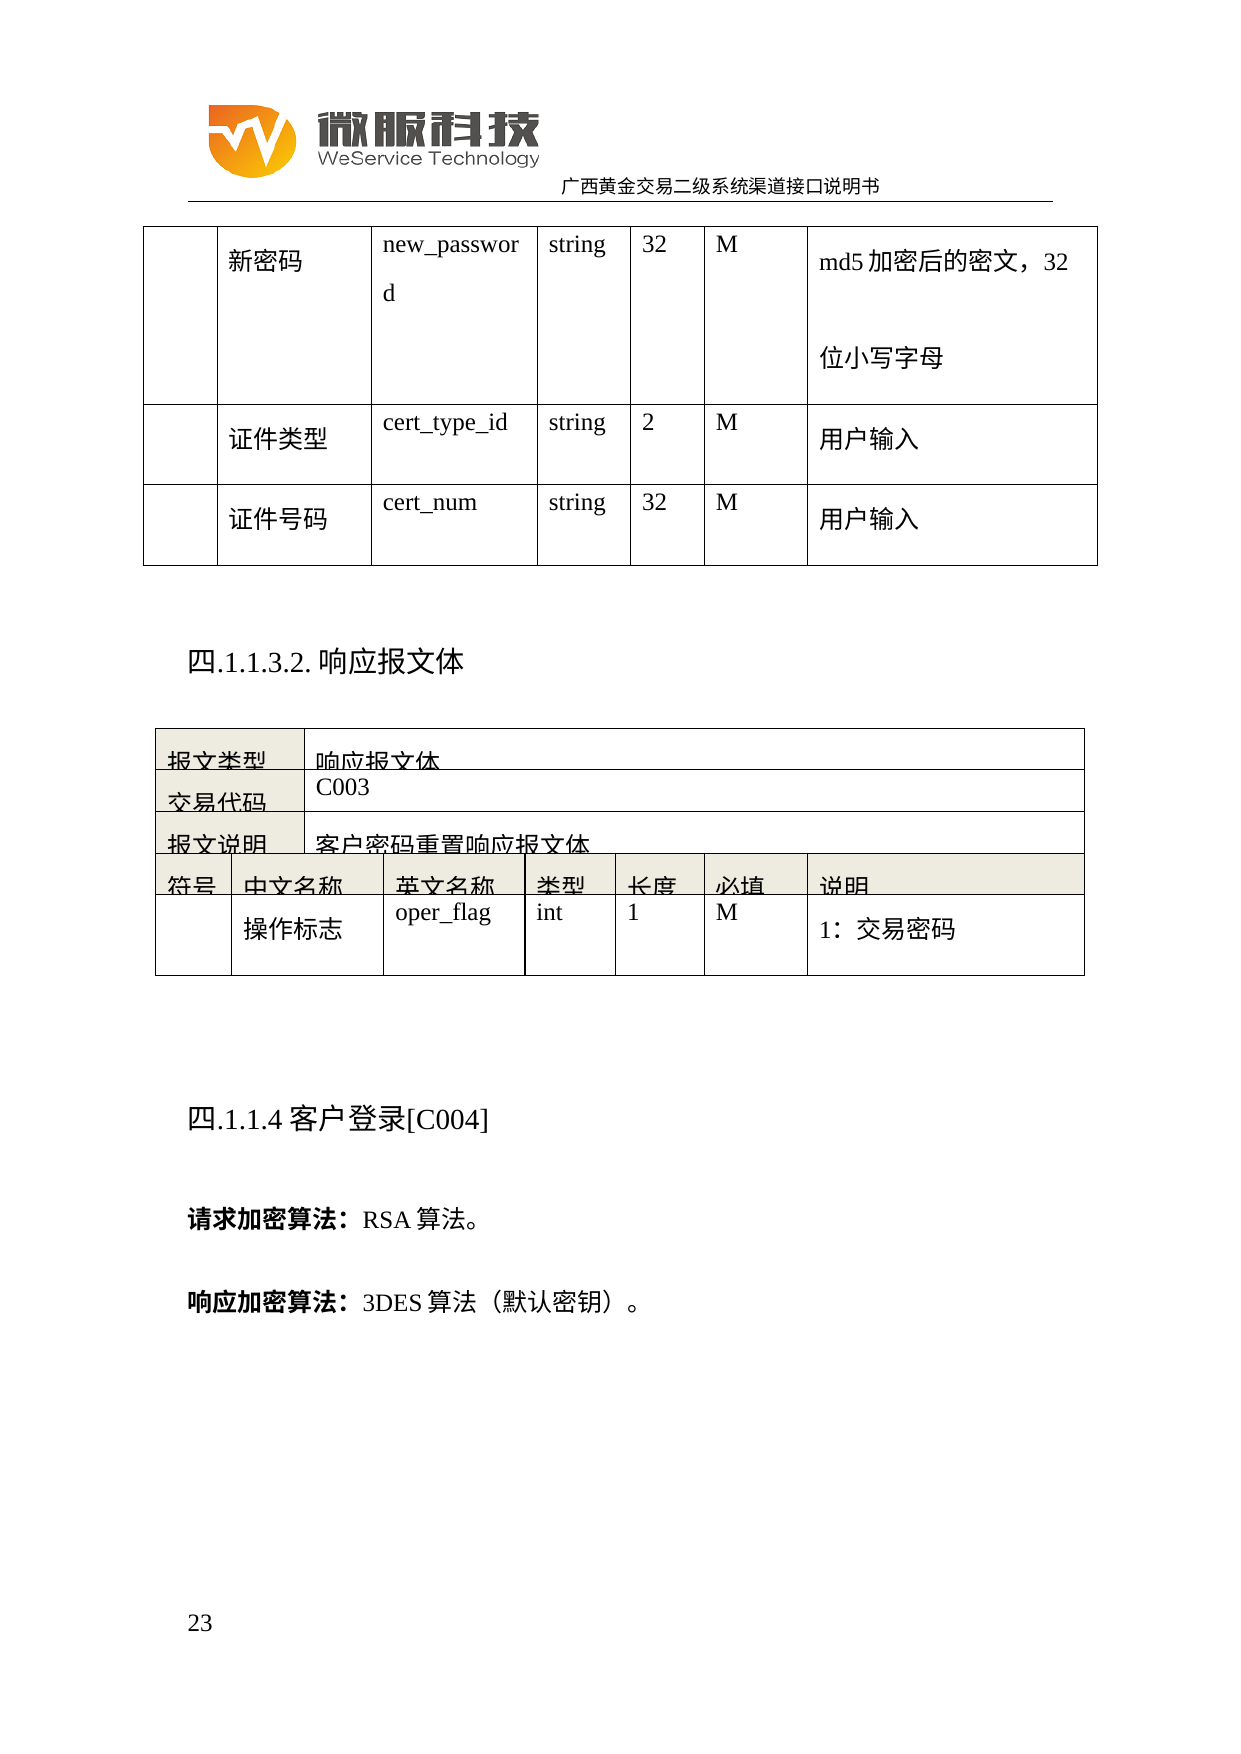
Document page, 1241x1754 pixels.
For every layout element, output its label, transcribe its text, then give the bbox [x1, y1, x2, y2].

table_cell oper_flag [384, 895, 524, 975]
table_header 响应报文体 [305, 729, 1084, 769]
table_cell 用户输入 [808, 405, 1097, 484]
text 响应加密算法：3DES算法（默认密钥）。 [187, 1268, 1053, 1333]
table_cell 必填 [705, 854, 807, 894]
table_cell md5加密后的密文，32位小写字母 [808, 227, 1097, 404]
table_cell M [705, 485, 807, 564]
subtitle 客户登录[C004] [187, 1084, 1053, 1149]
table_header 报文类型 [156, 729, 304, 769]
table_cell 新密码 [218, 227, 371, 404]
table_cell 中文名称 [232, 854, 383, 894]
table_cell 32 [631, 227, 704, 404]
table_cell 2 [631, 405, 704, 484]
table_cell string [538, 227, 630, 404]
table_cell 用户输入 [808, 485, 1097, 564]
table_cell 证件号码 [218, 485, 371, 564]
table_cell 操作标志 [232, 895, 383, 975]
table_cell M [705, 895, 807, 975]
table_cell 长度 [616, 854, 704, 894]
table_cell [144, 227, 217, 404]
table_cell 1：交易密码 [808, 895, 1084, 975]
table_cell 英文名称 [384, 854, 524, 894]
table_cell 证件类型 [218, 405, 371, 484]
table_cell 32 [631, 485, 704, 564]
table_cell 报文说明 [156, 812, 304, 853]
table_cell string [538, 485, 630, 564]
text 请求加密算法：RSA算法。 [187, 1185, 1053, 1250]
table_cell 交易代码 [156, 770, 304, 811]
table_cell C003 [305, 770, 1084, 811]
table_cell 1 [616, 895, 704, 975]
table_cell M [705, 405, 807, 484]
table_cell int [526, 895, 615, 975]
table_cell [144, 405, 217, 484]
table_cell 客户密码重置响应报文体 [305, 812, 1084, 853]
table_cell [156, 895, 231, 975]
table_cell M [705, 227, 807, 404]
table_cell cert_num [372, 485, 537, 564]
table_cell cert_type_id [372, 405, 537, 484]
table_cell string [538, 405, 630, 484]
table_cell new_password [372, 227, 537, 404]
table_cell 类型 [526, 854, 615, 894]
table_cell 符号 [156, 854, 231, 894]
table_cell [144, 485, 217, 564]
table_cell 说明 [808, 854, 1084, 894]
picture [187, 88, 561, 194]
subtitle 响应报文体 [187, 627, 1053, 692]
